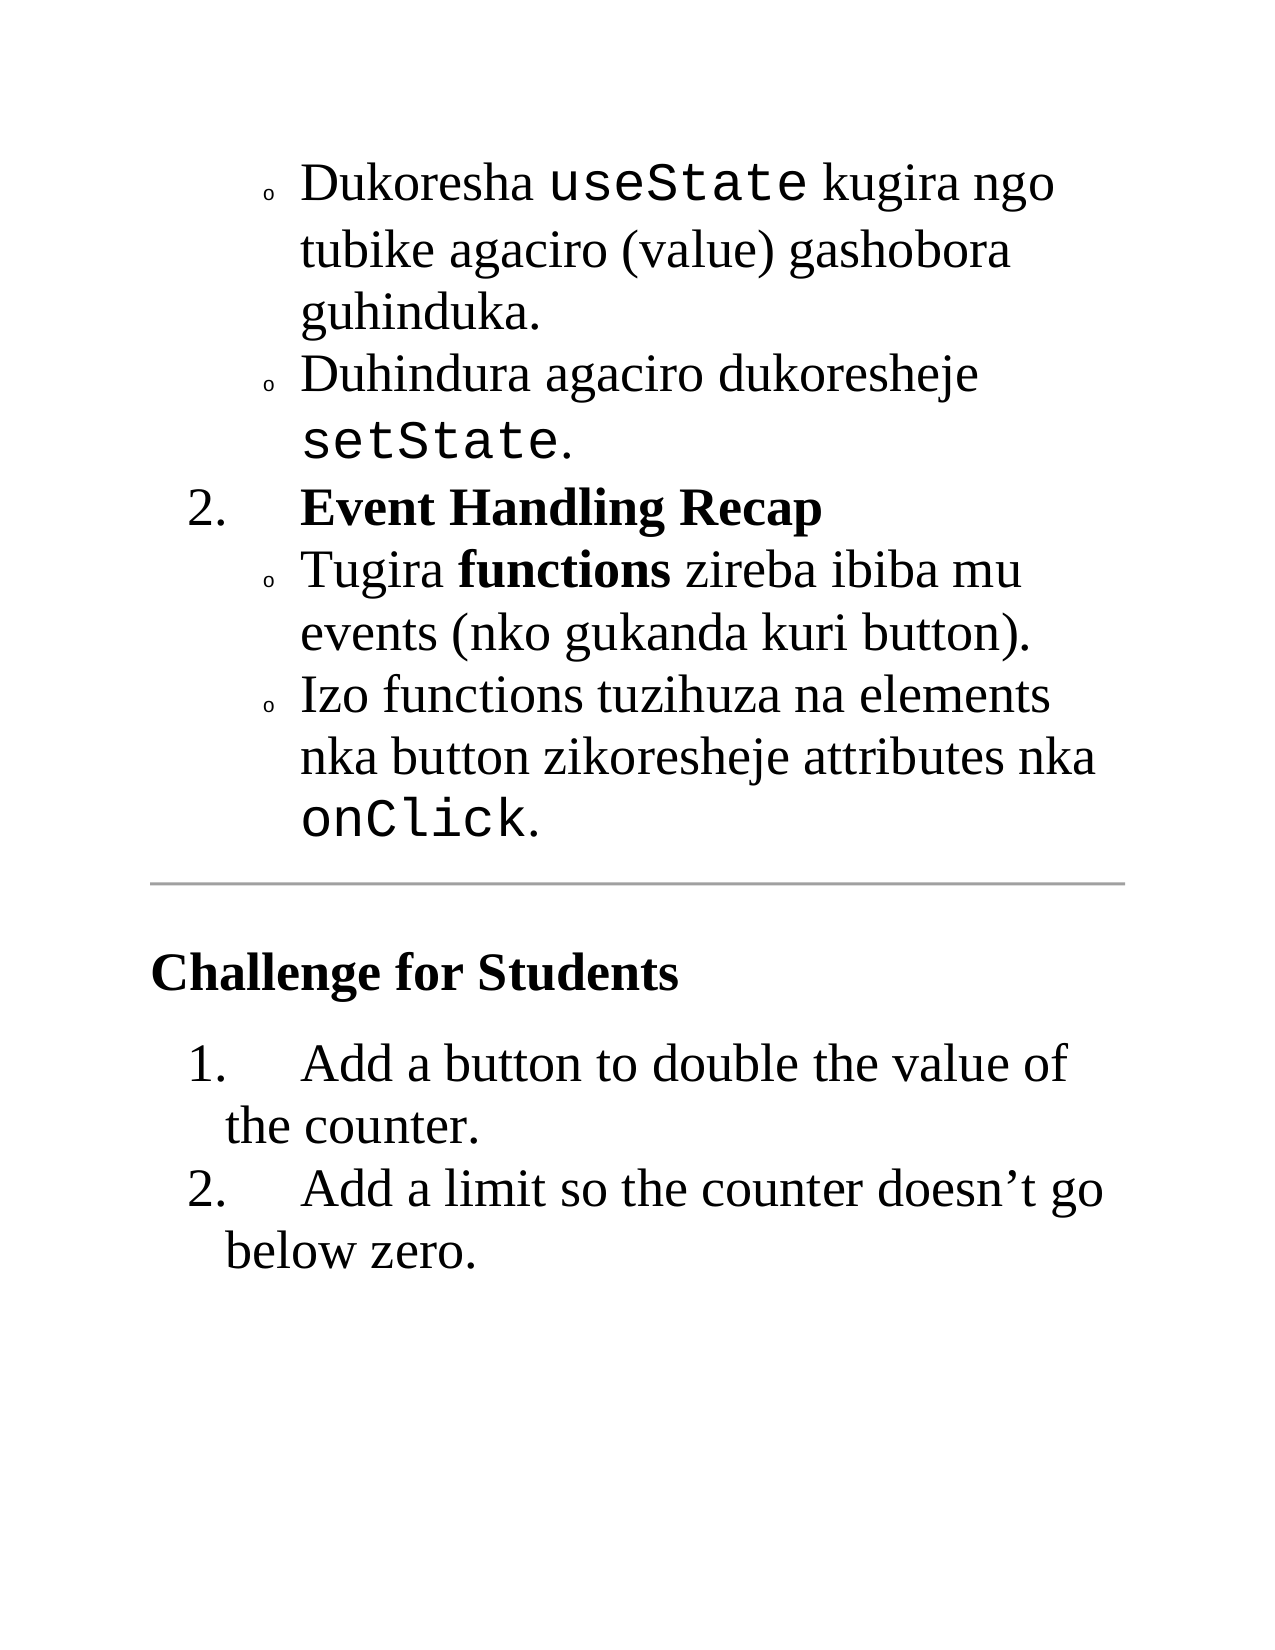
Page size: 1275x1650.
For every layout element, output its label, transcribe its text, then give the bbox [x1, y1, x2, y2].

list Duhindura agaciro dukoresheje setState. [262, 341, 1125, 475]
list Tugira functions zireba ibiba mu events (nko gukanda kuri button). [262, 537, 1125, 662]
text Challenge for Students [150, 939, 1125, 1002]
list Add a limit so the counter doesn’t go below zero. [187, 1156, 1125, 1280]
list Event Handling Recap [187, 475, 1125, 537]
list Add a button to double the value of the counter. [187, 1031, 1125, 1156]
list Izo functions tuzihuza na elements nka button zikoresheje attributes nka onClick. [262, 662, 1125, 853]
list Dukoresha useState kugira ngo tubike agaciro (value) gashobora guhinduka. [262, 150, 1125, 341]
